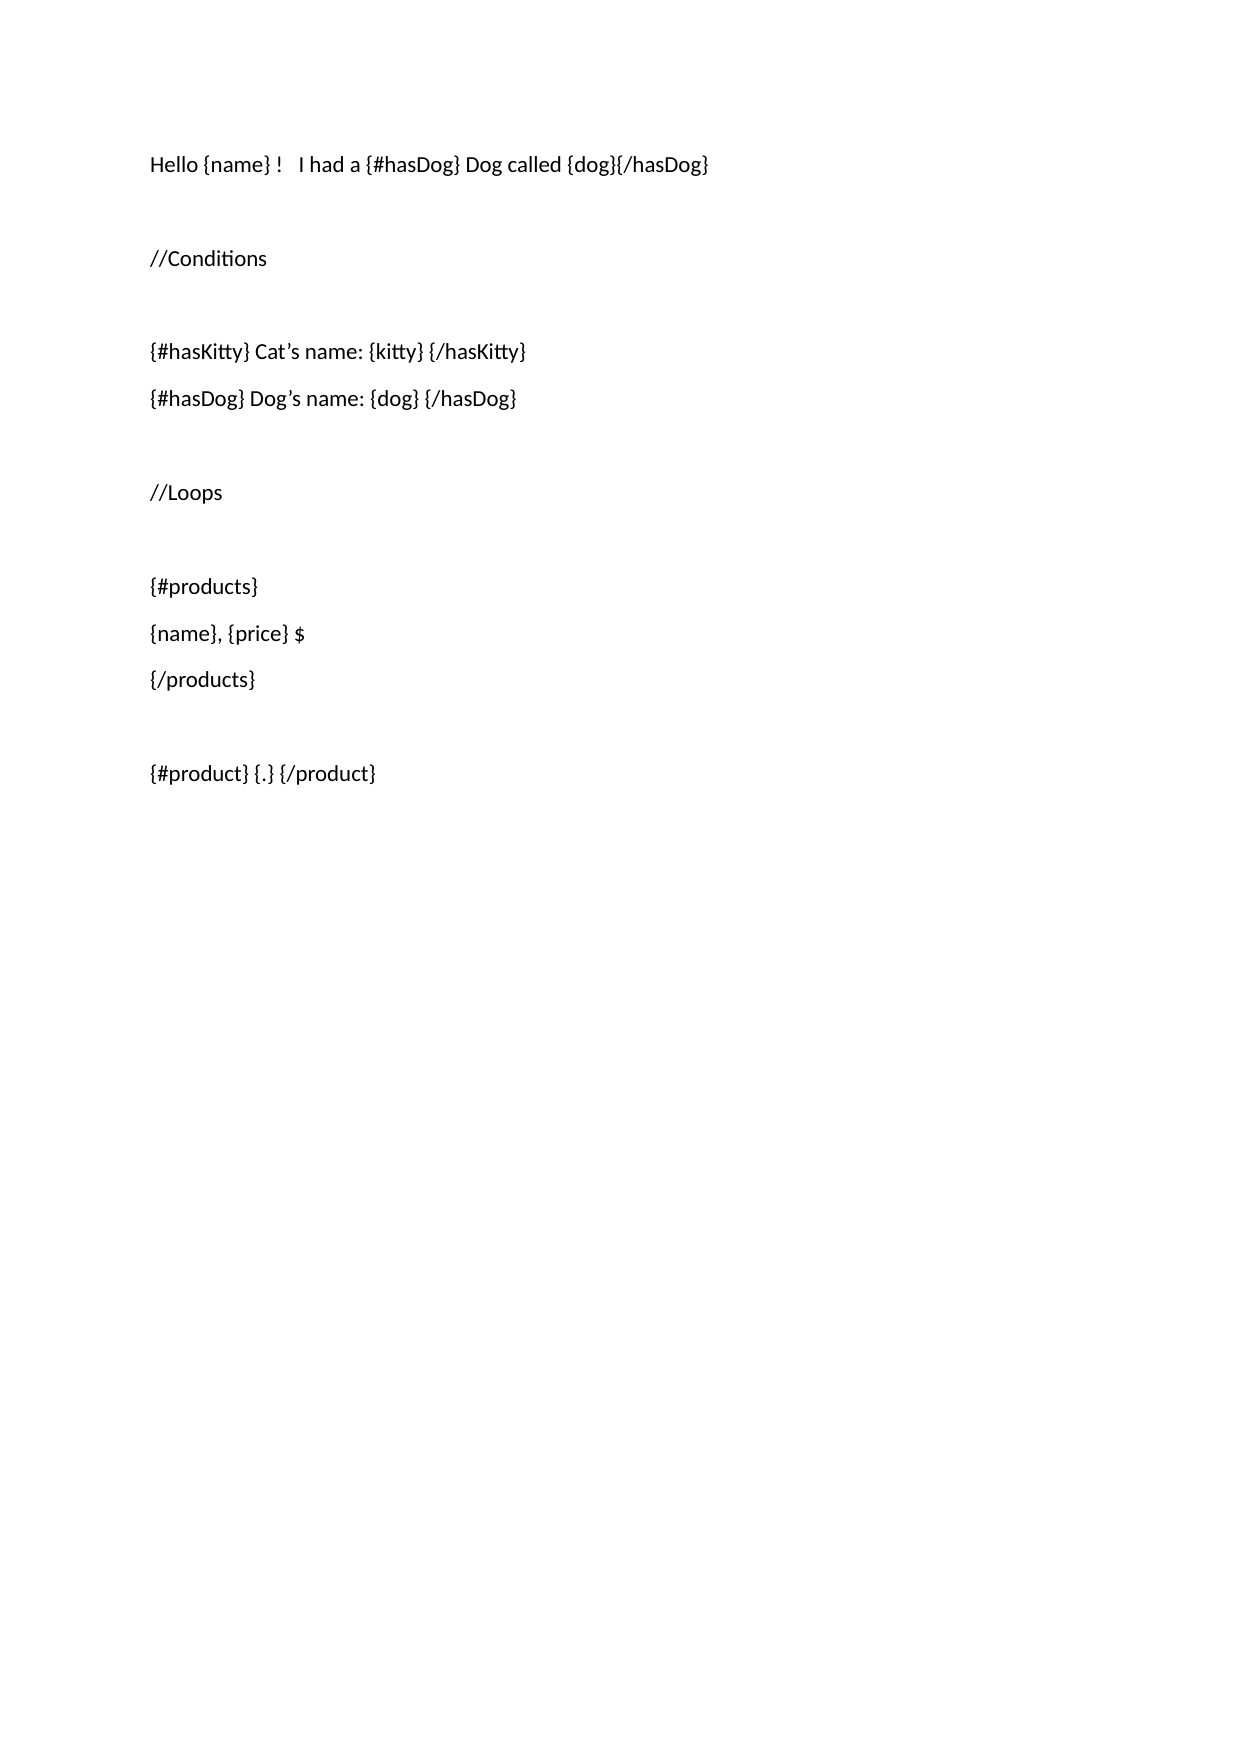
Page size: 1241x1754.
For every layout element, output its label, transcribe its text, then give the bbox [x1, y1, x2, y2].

text //Conditions [150, 244, 1090, 272]
text {name}, {price} $ [150, 619, 1090, 647]
text {#products} [150, 572, 1090, 600]
text {#product} {.} {/product} [150, 759, 1090, 787]
text {/products} [150, 666, 1090, 694]
text {#hasKitty} Cat’s name: {kitty} {/hasKitty} [150, 337, 1090, 366]
text {#hasDog} Dog’s name: {dog} {/hasDog} [150, 384, 1090, 412]
text Hello {name} ! I had a {#hasDog} Dog called {dog}{/hasDog} [150, 150, 1090, 178]
text //Loops [150, 478, 1090, 506]
